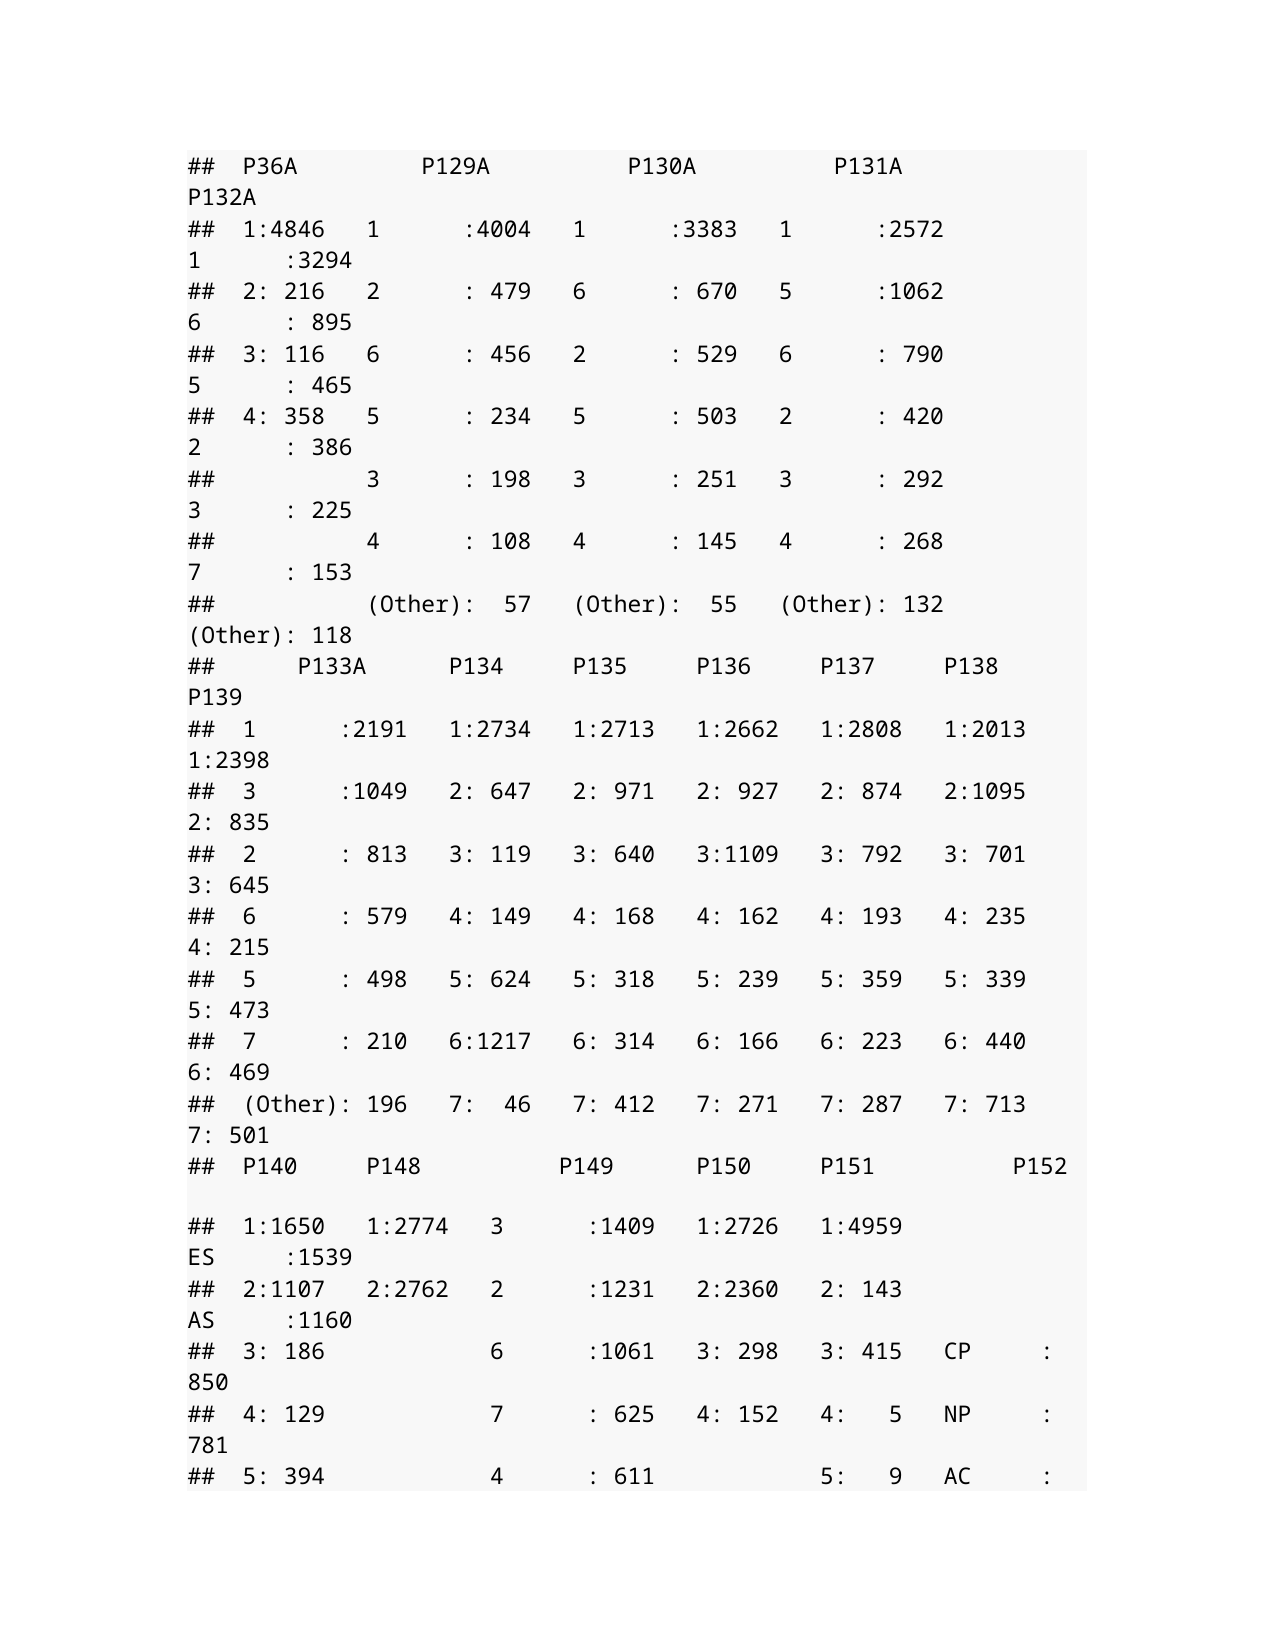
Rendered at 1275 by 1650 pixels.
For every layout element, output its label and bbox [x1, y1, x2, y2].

text [187, 150, 1087, 1491]
